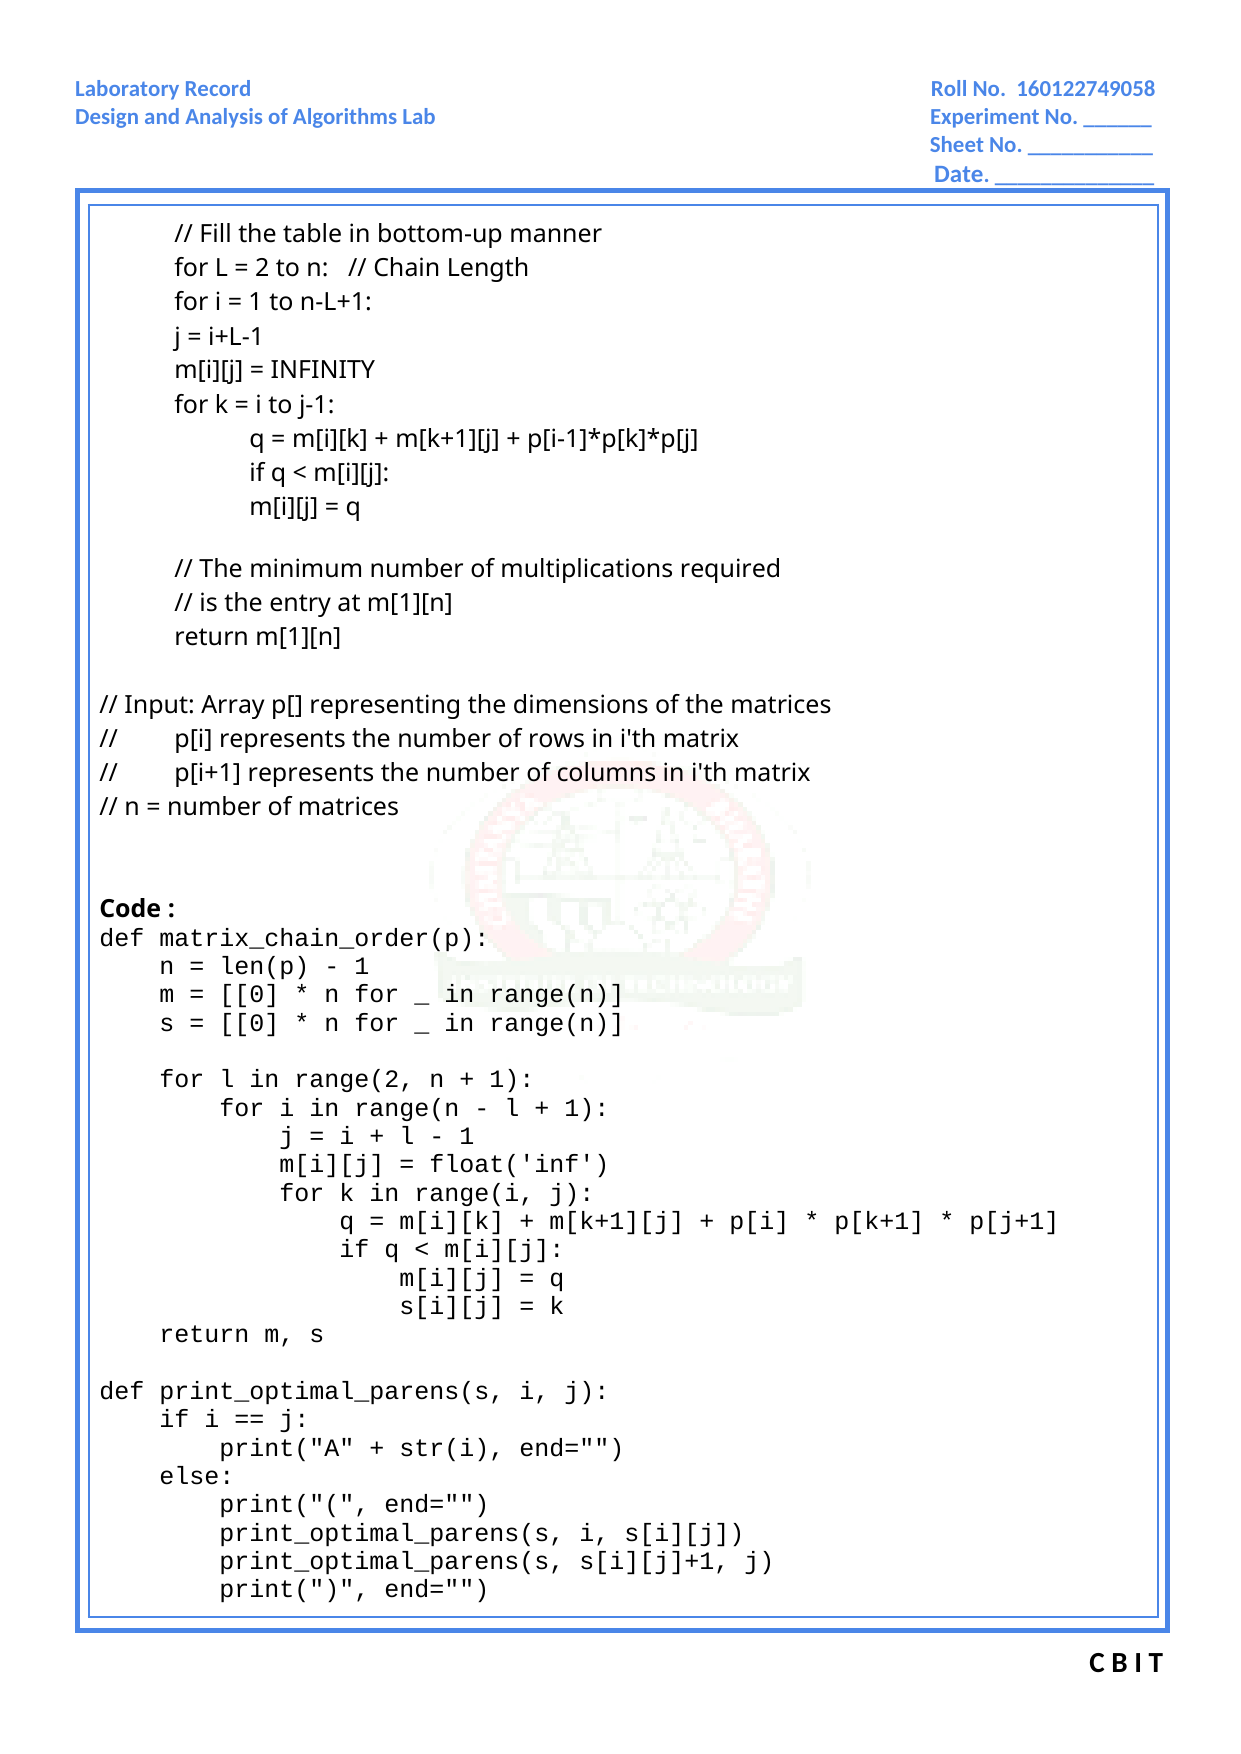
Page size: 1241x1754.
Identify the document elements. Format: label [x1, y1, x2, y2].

table_header [80, 193, 1165, 1628]
